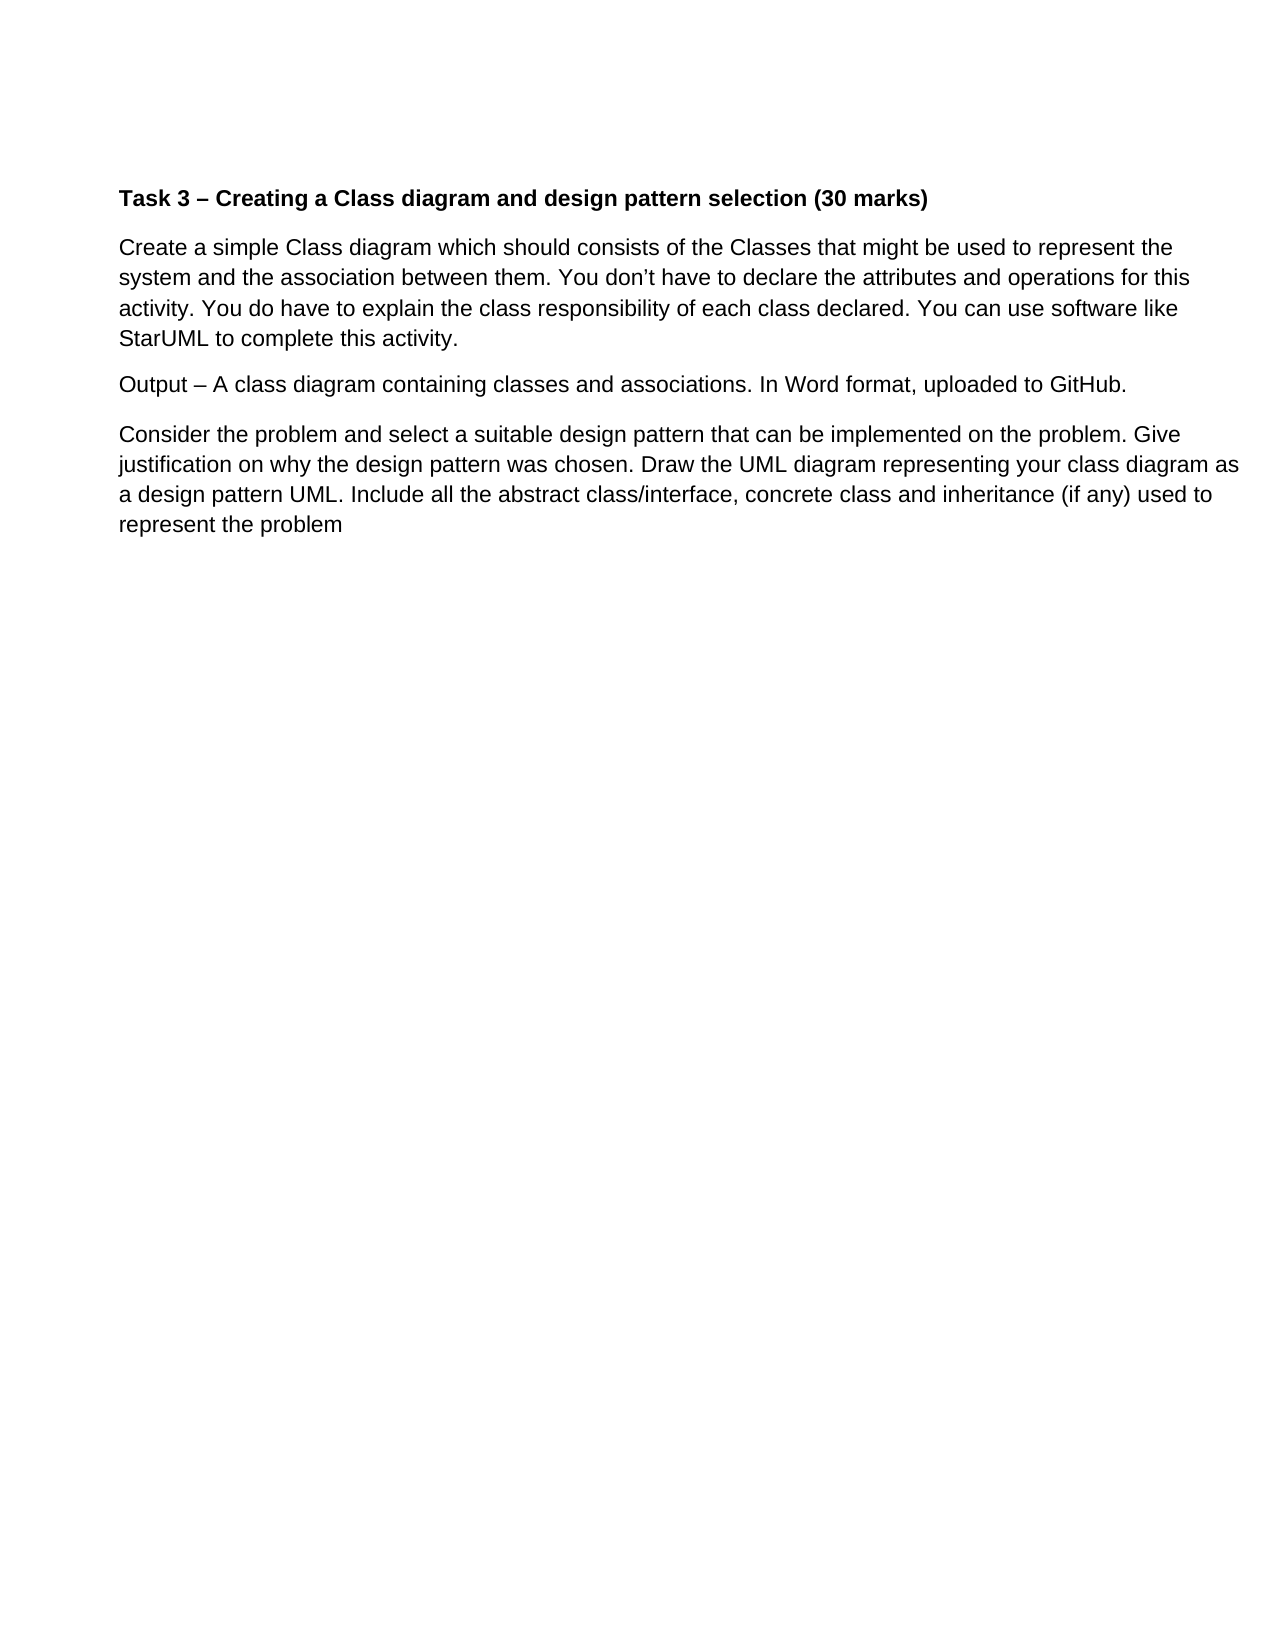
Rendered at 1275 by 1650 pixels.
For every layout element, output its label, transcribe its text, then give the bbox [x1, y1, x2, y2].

subtitle Task 3 – Creating a Class diagram and design pattern selection (30 marks) [118, 185, 1249, 211]
text Create a simple Class diagram which should consists of the Classes that might be used to represent the system and the association between them. You don’t have to declare the attributes and operations for this activity. You do have to explain the class responsibility of each class declared. You can use software like StarUML to complete this activity. [118, 234, 1249, 351]
text Output – A class diagram containing classes and associations. In Word format, uploaded to GitHub. [118, 371, 1249, 398]
text Consider the problem and select a suitable design pattern that can be implemented on the problem. Give justification on why the design pattern was chosen. Draw the UML diagram representing your class diagram as a design pattern UML. Include all the abstract class/interface, concrete class and inheritance (if any) used to represent the problem [118, 421, 1249, 538]
